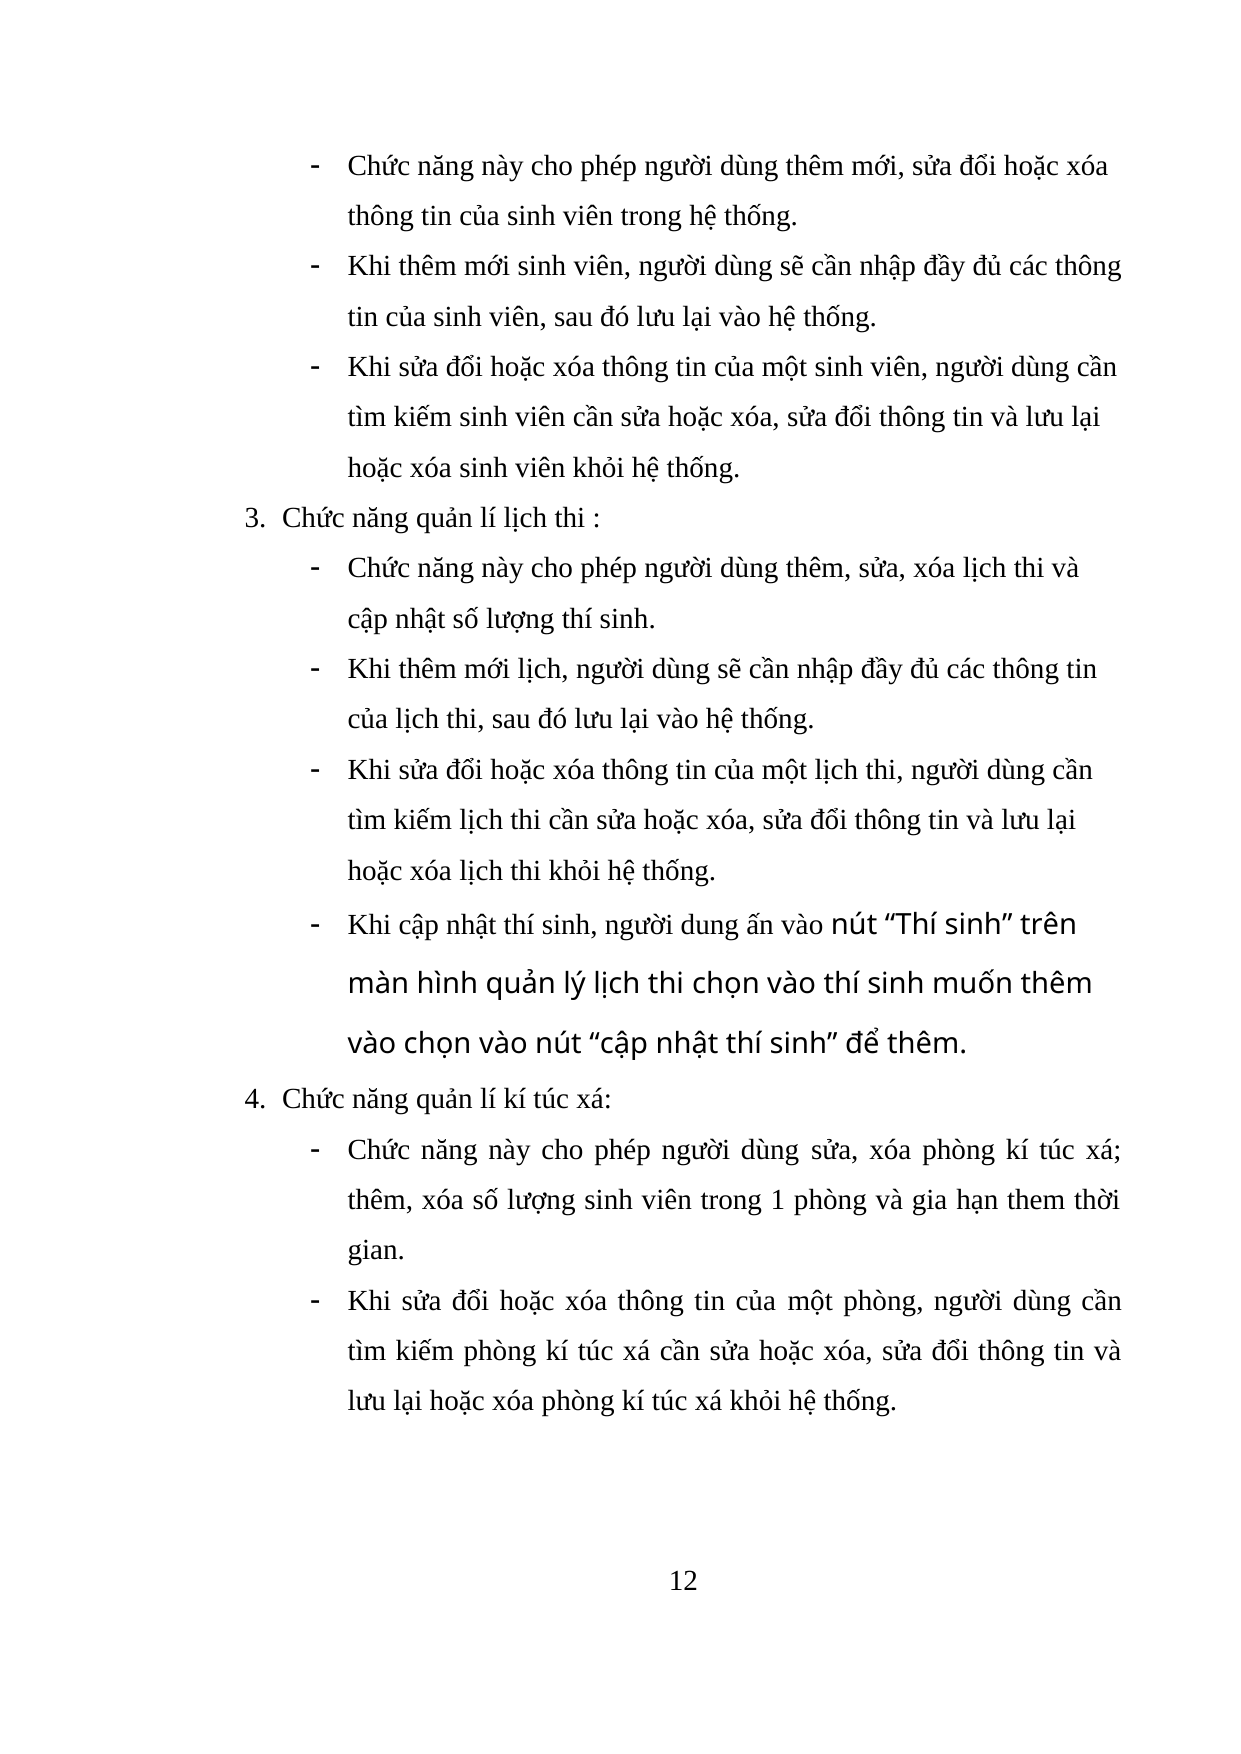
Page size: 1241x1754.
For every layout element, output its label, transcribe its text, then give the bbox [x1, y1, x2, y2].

list Chức năng này cho phép người dùng thêm, sửa, xóa lịch thi và cập nhật số lượng thí sinh. [310, 551, 1122, 634]
list Chức năng quản lí kí túc xá: [244, 1081, 1122, 1115]
list Khi sửa đổi hoặc xóa thông tin của một lịch thi, người dùng cần tìm kiếm lịch thi cần sửa hoặc xóa, sửa đổi thông tin và lưu lại hoặc xóa lịch thi khỏi hệ thống. [310, 752, 1122, 886]
list Khi thêm mới lịch, người dùng sẽ cần nhập đầy đủ các thông tin của lịch thi, sau đó lưu lại vào hệ thống. [310, 651, 1122, 735]
list Chức năng này cho phép người dùng sửa, xóa phòng kí túc xá; thêm, xóa số lượng sinh viên trong 1 phòng và gia hạn them thời gian. [310, 1132, 1122, 1266]
list Khi thêm mới sinh viên, người dùng sẽ cần nhập đầy đủ các thông tin của sinh viên, sau đó lưu lại vào hệ thống. [310, 248, 1122, 332]
list Chức năng này cho phép người dùng thêm mới, sửa đổi hoặc xóa thông tin của sinh viên trong hệ thống. [310, 148, 1122, 232]
list Khi sửa đổi hoặc xóa thông tin của một phòng, người dùng cần tìm kiếm phòng kí túc xá cần sửa hoặc xóa, sửa đổi thông tin và lưu lại hoặc xóa phòng kí túc xá khỏi hệ thống. [310, 1283, 1122, 1417]
list Chức năng quản lí lịch thi : [244, 500, 1122, 534]
list Khi sửa đổi hoặc xóa thông tin của một sinh viên, người dùng cần tìm kiếm sinh viên cần sửa hoặc xóa, sửa đổi thông tin và lưu lại hoặc xóa sinh viên khỏi hệ thống. [310, 349, 1122, 483]
list Khi cập nhật thí sinh, người dung ấn vào nút “Thí sinh” trên màn hình quản lý lịch thi chọn vào thí sinh muốn thêm vào chọn vào nút “cập nhật thí sinh” để thêm. [310, 903, 1122, 1062]
